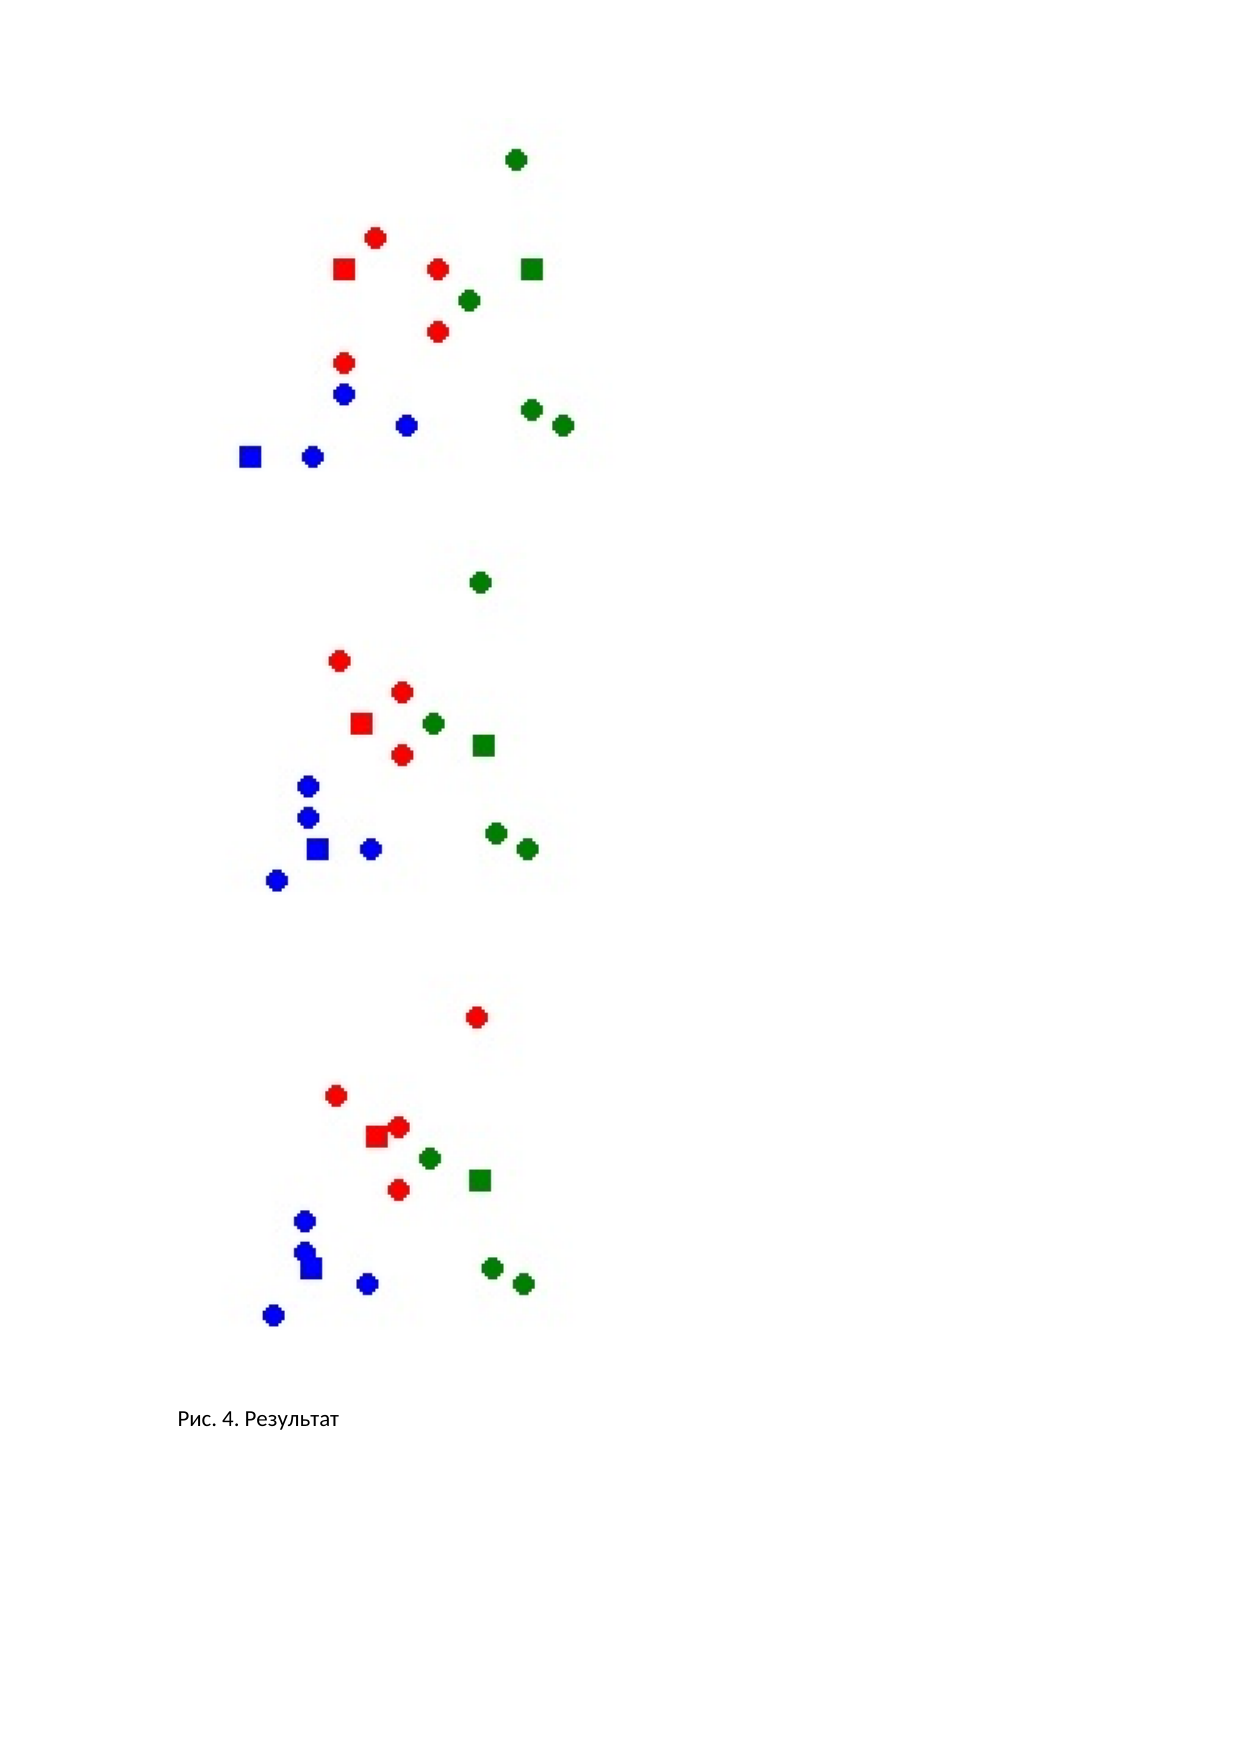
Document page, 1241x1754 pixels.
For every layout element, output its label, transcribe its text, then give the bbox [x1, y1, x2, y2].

picture [177, 540, 610, 942]
picture [177, 966, 607, 1380]
picture [177, 118, 623, 515]
text Рис. 4. Результат [177, 1404, 1152, 1432]
